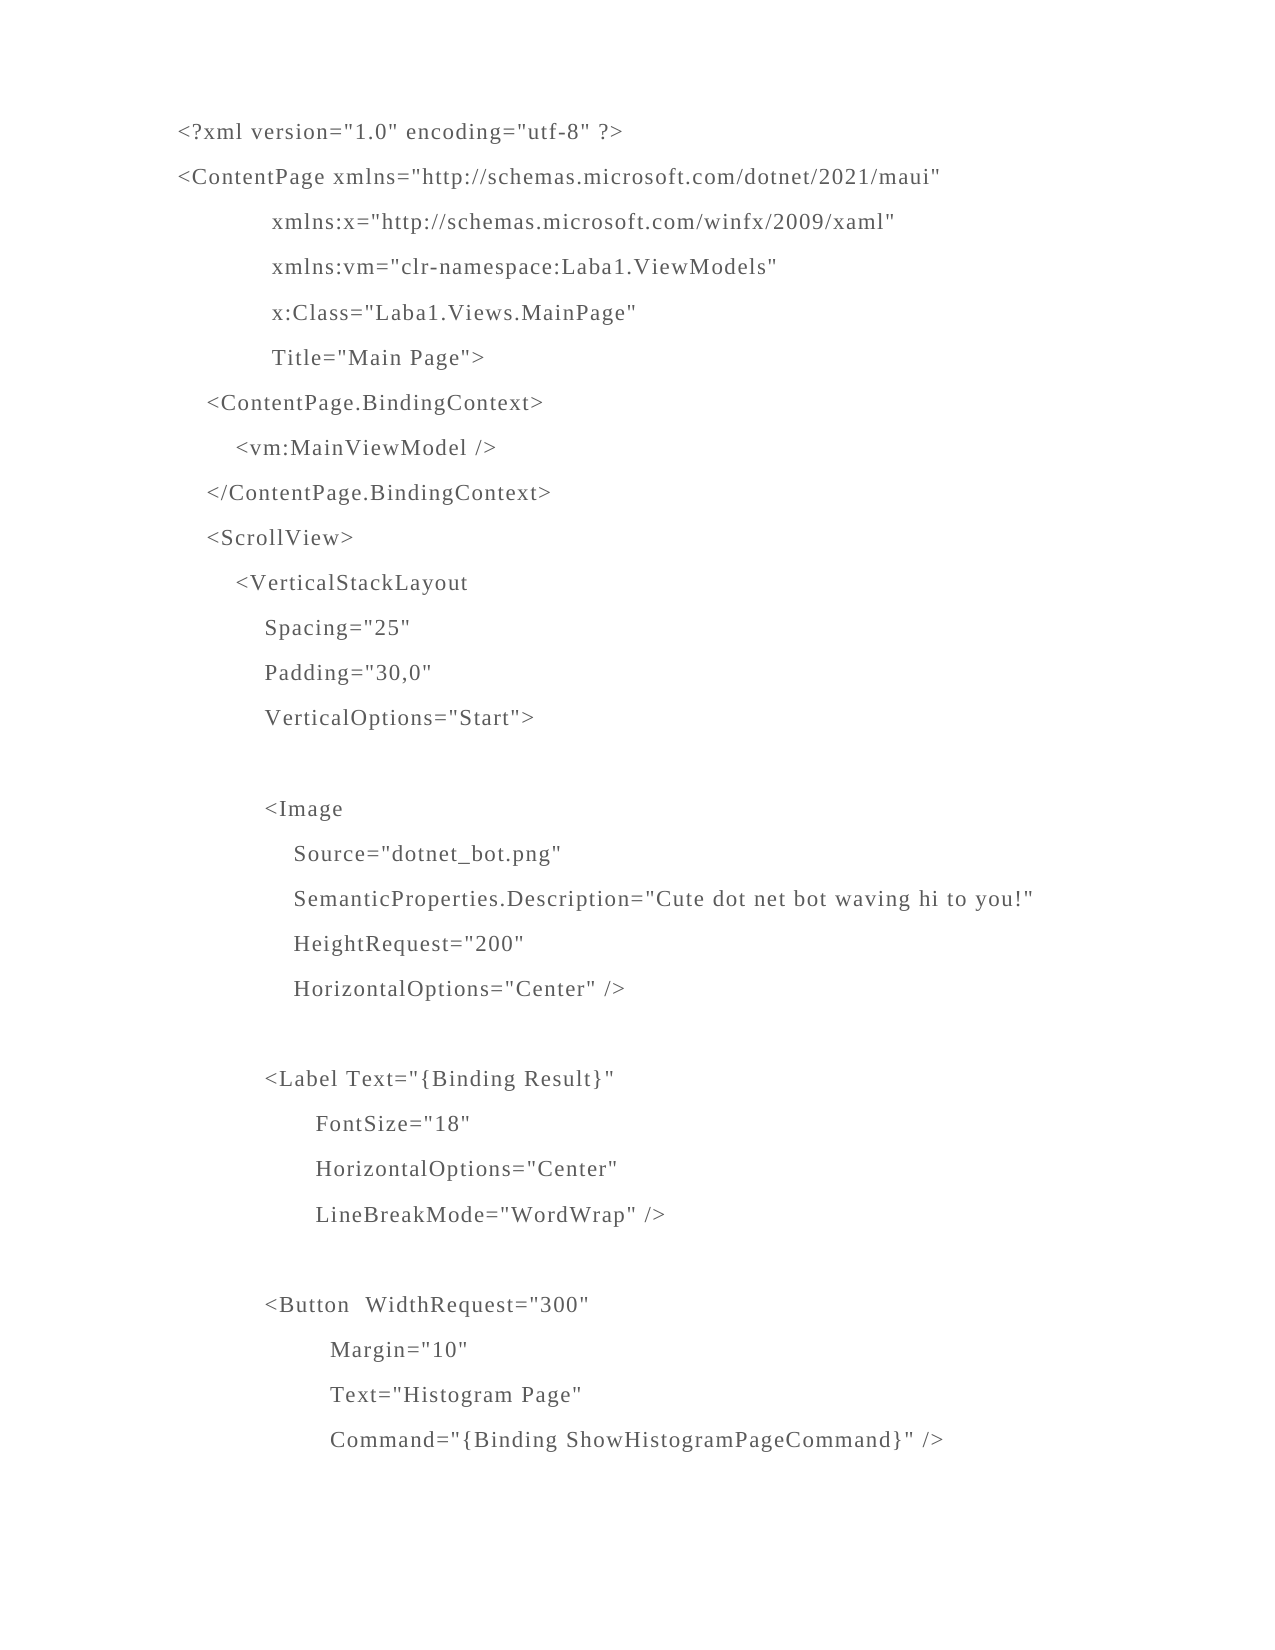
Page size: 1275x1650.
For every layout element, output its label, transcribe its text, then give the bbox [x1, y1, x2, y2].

subtitle <Button WidthRequest="300" [177, 1291, 1186, 1317]
subtitle <Label Text="{Binding Result}" [177, 1065, 1186, 1092]
subtitle Margin="10" [177, 1336, 1186, 1362]
subtitle HorizontalOptions="Center" /> [177, 975, 1186, 1001]
subtitle SemanticProperties.Description="Cute dot net bot waving hi to you!" [177, 885, 1186, 911]
subtitle xmlns:x="http://schemas.microsoft.com/winfx/2009/xaml" [177, 208, 1186, 235]
subtitle LineBreakMode="WordWrap" /> [177, 1201, 1186, 1227]
subtitle Source="dotnet_bot.png" [177, 840, 1186, 866]
subtitle Padding="30,0" [177, 659, 1186, 686]
subtitle HeightRequest="200" [177, 930, 1186, 956]
subtitle <Image [177, 795, 1186, 821]
subtitle Spacing="25" [177, 614, 1186, 641]
subtitle HorizontalOptions="Center" [177, 1156, 1186, 1182]
subtitle x:Class="Laba1.Views.MainPage" [177, 298, 1186, 325]
subtitle <VerticalStackLayout [177, 569, 1186, 596]
subtitle xmlns:vm="clr-namespace:Laba1.ViewModels" [177, 253, 1186, 280]
subtitle <vm:MainViewModel /> [177, 434, 1186, 460]
subtitle FontSize="18" [177, 1110, 1186, 1137]
subtitle <ScrollView> [177, 524, 1186, 550]
subtitle Command="{Binding ShowHistogramPageCommand}" /> [177, 1426, 1186, 1452]
subtitle </ContentPage.BindingContext> [177, 479, 1186, 505]
subtitle Text="Histogram Page" [177, 1381, 1186, 1407]
subtitle <ContentPage xmlns="http://schemas.microsoft.com/dotnet/2021/maui" [177, 163, 1186, 189]
subtitle <ContentPage.BindingContext> [177, 389, 1186, 415]
subtitle <?xml version="1.0" encoding="utf-8" ?> [177, 118, 1186, 144]
subtitle VerticalOptions="Start"> [177, 704, 1186, 731]
subtitle Title="Main Page"> [177, 344, 1186, 370]
